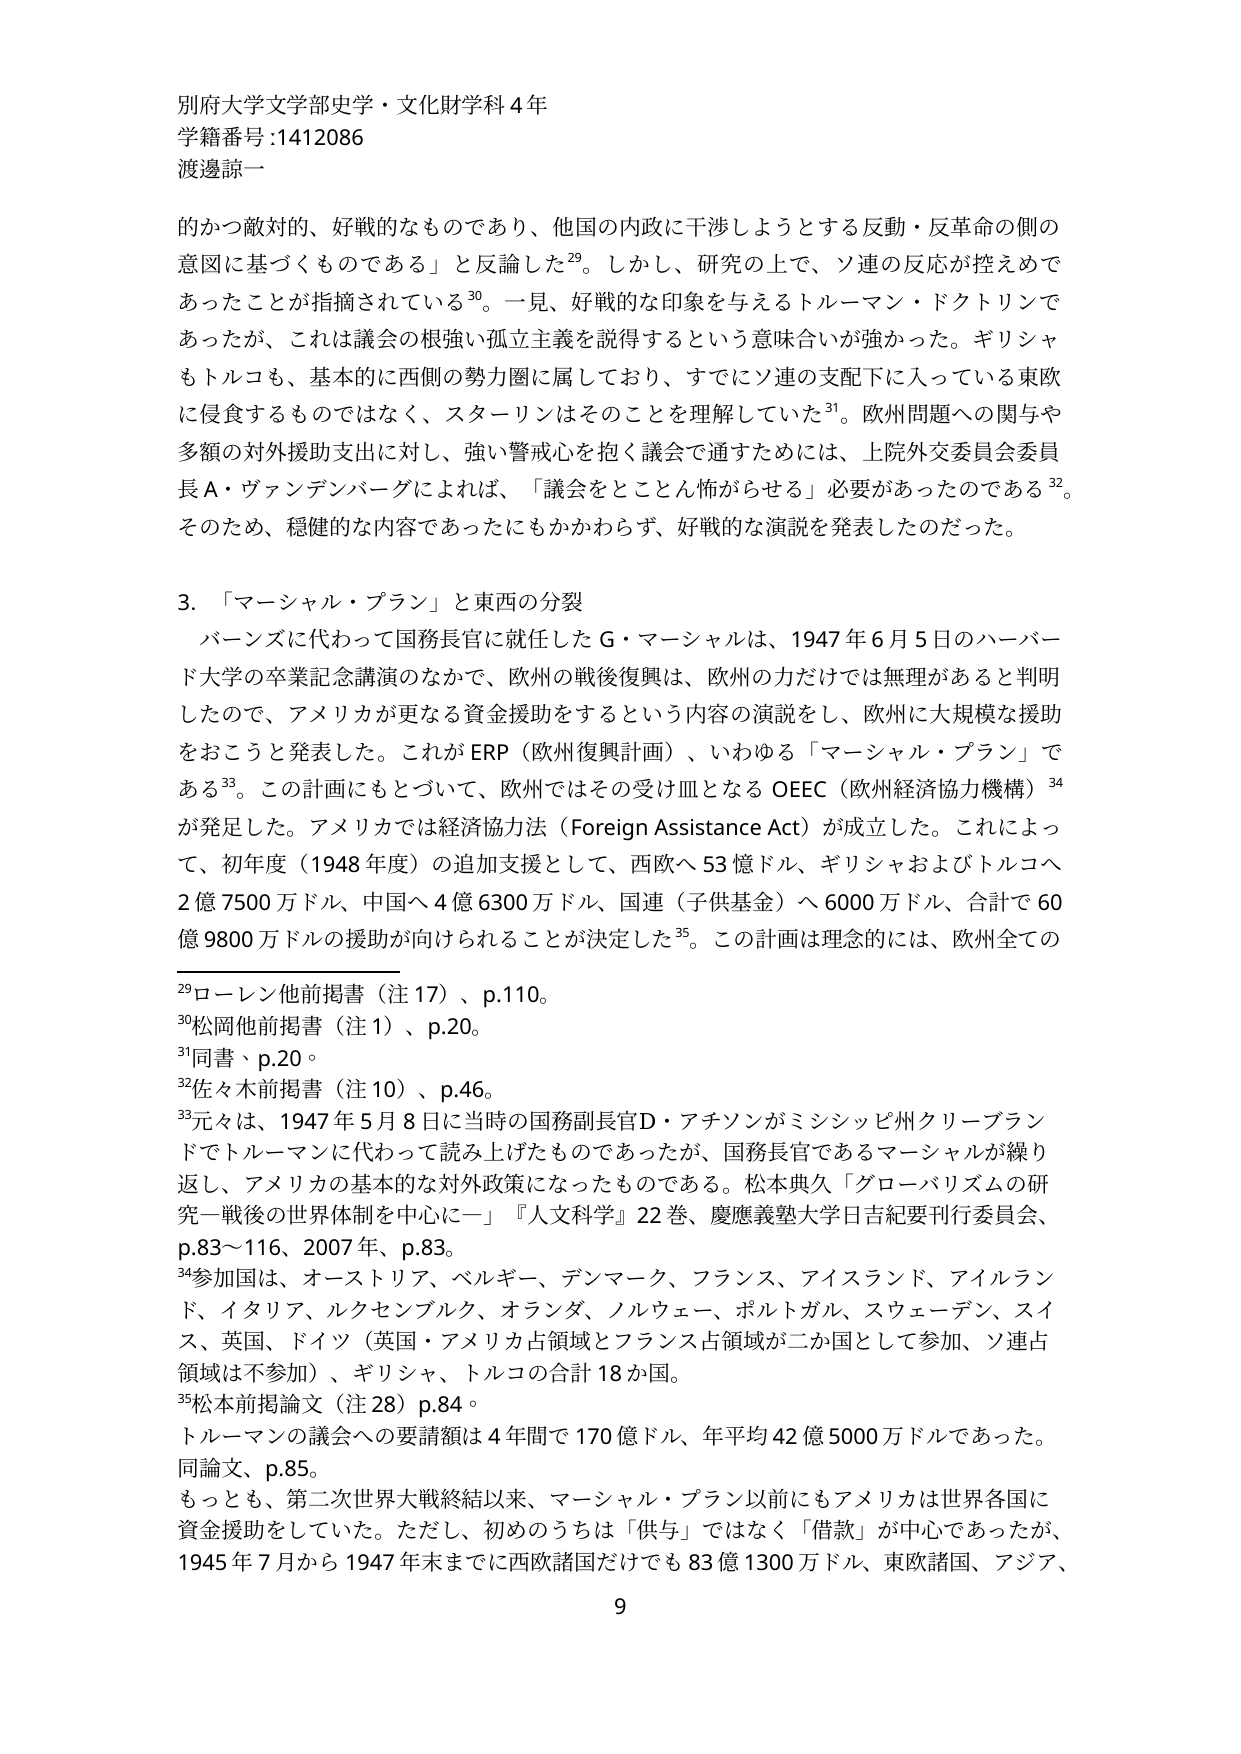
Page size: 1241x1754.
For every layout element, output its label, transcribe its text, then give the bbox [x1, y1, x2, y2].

text バーンズに代わって国務長官に就任したG・マーシャルは、1947年6月5日のハーバード大学の卒業記念講演のなかで、欧州の戦後復興は、欧州の力だけでは無理があると判明したので、アメリカが更なる資金援助をするという内容の演説をし、欧州に大規模な援助をおこうと発表した。これがERP（欧州復興計画）、いわゆる「マーシャル・プラン」である。この計画にもとづいて、欧州ではその受け皿となるOEEC（欧州経済協力機構）が発足した。アメリカでは経済協力法（Foreign Assistance Act）が成立した。これによって、初年度（1948年度）の追加支援として、西欧へ53憶ドル、ギリシャおよびトルコへ2億7500万ドル、中国へ4億6300万ドル、国連（子供基金）へ6000万ドル、合計で60億9800万ドルの援助が向けられることが決定した。この計画は理念的には、欧州全ての国を援助の対象としており、事実、1947年7月にパリで開催された予備会議にはソ連の代表団も参加していた。しかし、会議の途中でソ連代表団は退席し、以後交渉に関わることはなく、交渉途中でマーシャル・プランへの参加を断念した。ソ連がマーシャル・プランへの参加を断念した理由としては、市場経済システムへの参入を前提とする同プランが、ソ連の志向する欧州の秩序と相いれなかったこと、ドイツが復興計画の対象になっていたことが挙げられる。また、ソ連はこれをアメリカの経済力による東欧での事実上の巻き返しとみて警戒していた。そのため、ソ連は自らが参加を断念するだけではなく、参加に前向きな姿勢を示していたチェコスロヴァキアやポーランドといった他の東欧諸国に圧力をかけて参加を断念させた。 [177, 619, 1063, 957]
text 3．「マーシャル・プラン」と東西の分裂 [177, 582, 1063, 619]
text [177, 207, 1063, 544]
